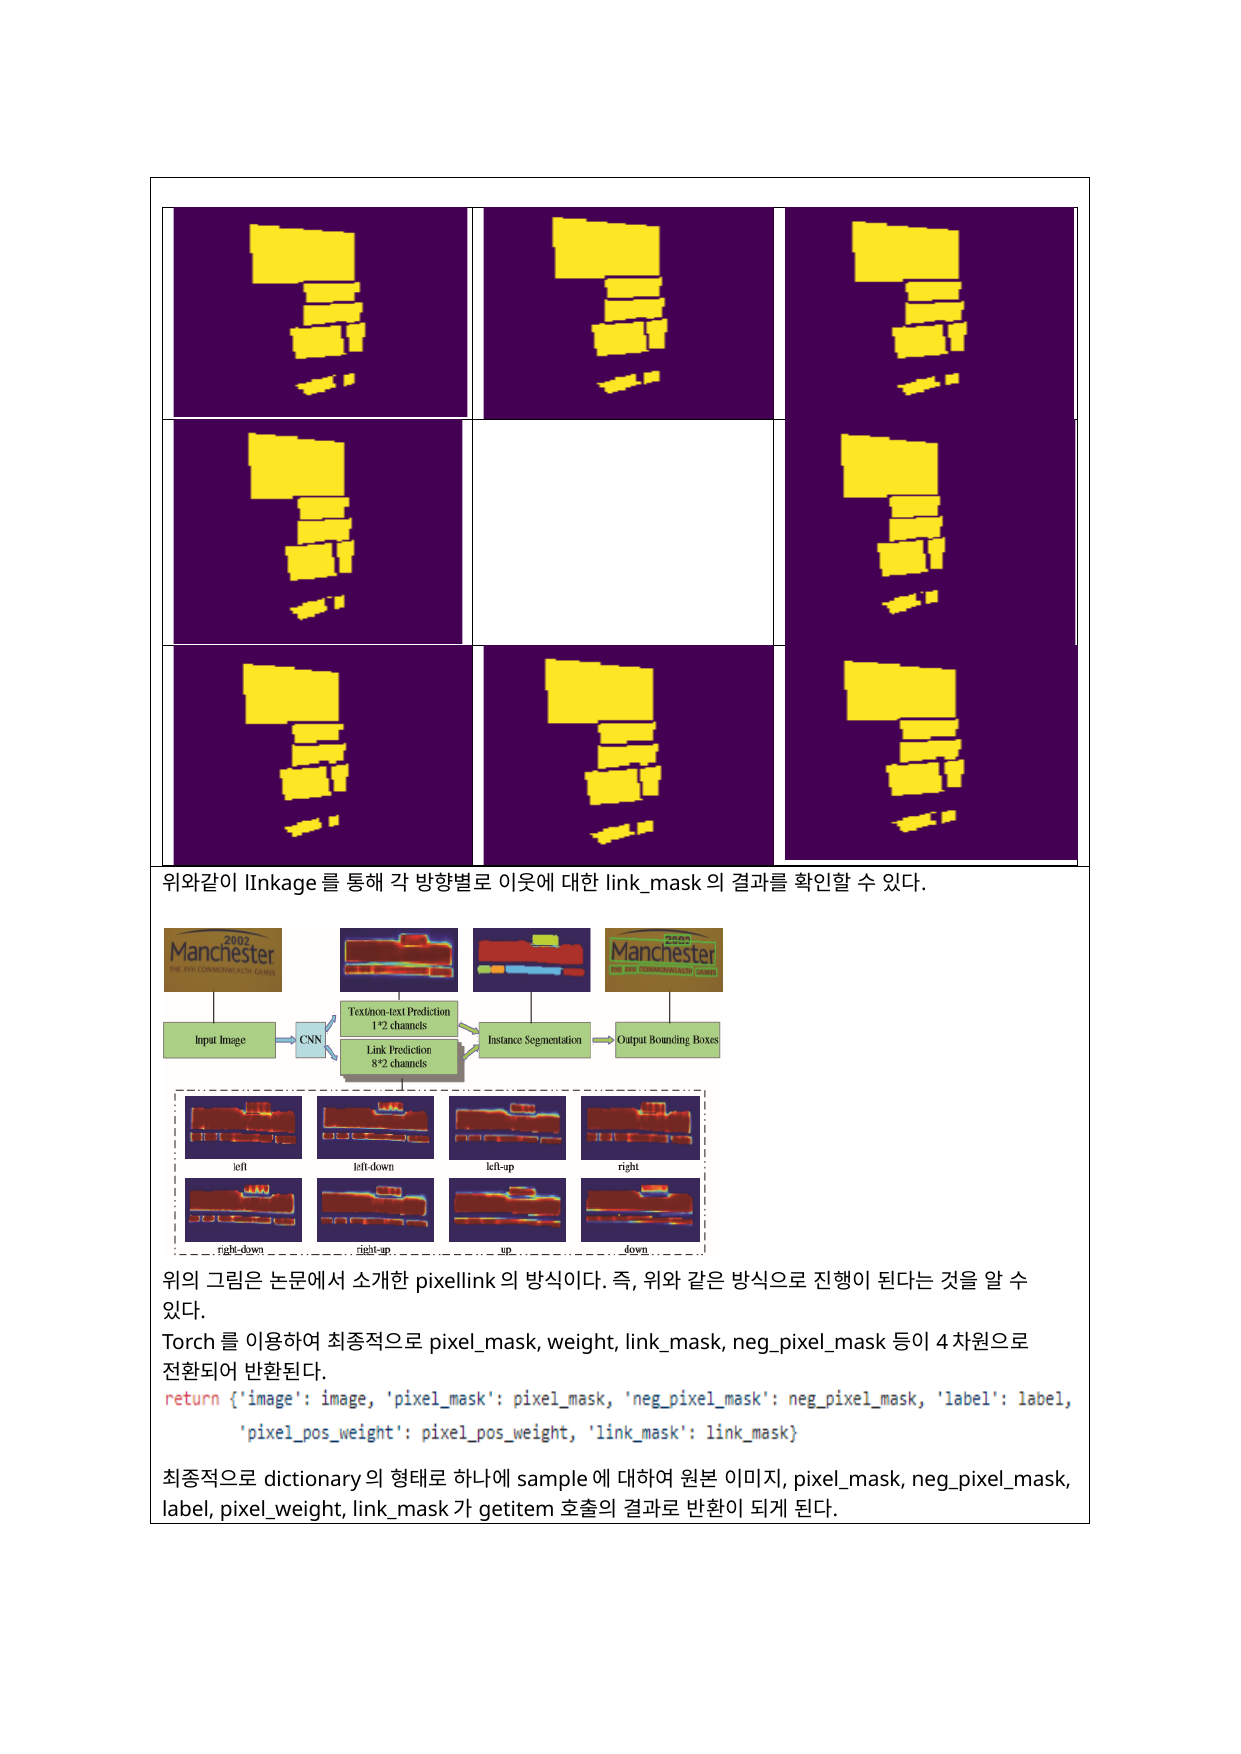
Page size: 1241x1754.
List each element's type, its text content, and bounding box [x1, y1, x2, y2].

picture [483, 645, 774, 865]
picture [785, 207, 1078, 860]
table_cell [151, 178, 1089, 866]
picture [173, 207, 468, 417]
picture [173, 419, 463, 644]
picture [161, 925, 725, 1265]
picture [161, 1385, 1083, 1463]
picture [483, 207, 774, 419]
table_cell 위와같이 lInkage를 통해 각 방향별로 이웃에 대한 link_mask의 결과를 확인할 수 있다. 위의 그림은 논문에서 소개한 pixellink의 방식이다. 즉, 위와 같은 방식으로 진행이 된다는 것을 알 수 있다. Torch를 이용하여 최종적으로 pixel_mask, weight, link_mask, neg_pixel_mask 등이 4차원으로 전환되어 반환된다. 최종적으로 dictionary의 형태로 하나에 sample에 대하여 원본 이미지, pixel_mask, neg_pixel_mask, label, pixel_weight, link_mask가 getitem 호출의 결과로 반환이 되게 된다. [151, 867, 1089, 1523]
picture [173, 645, 473, 865]
